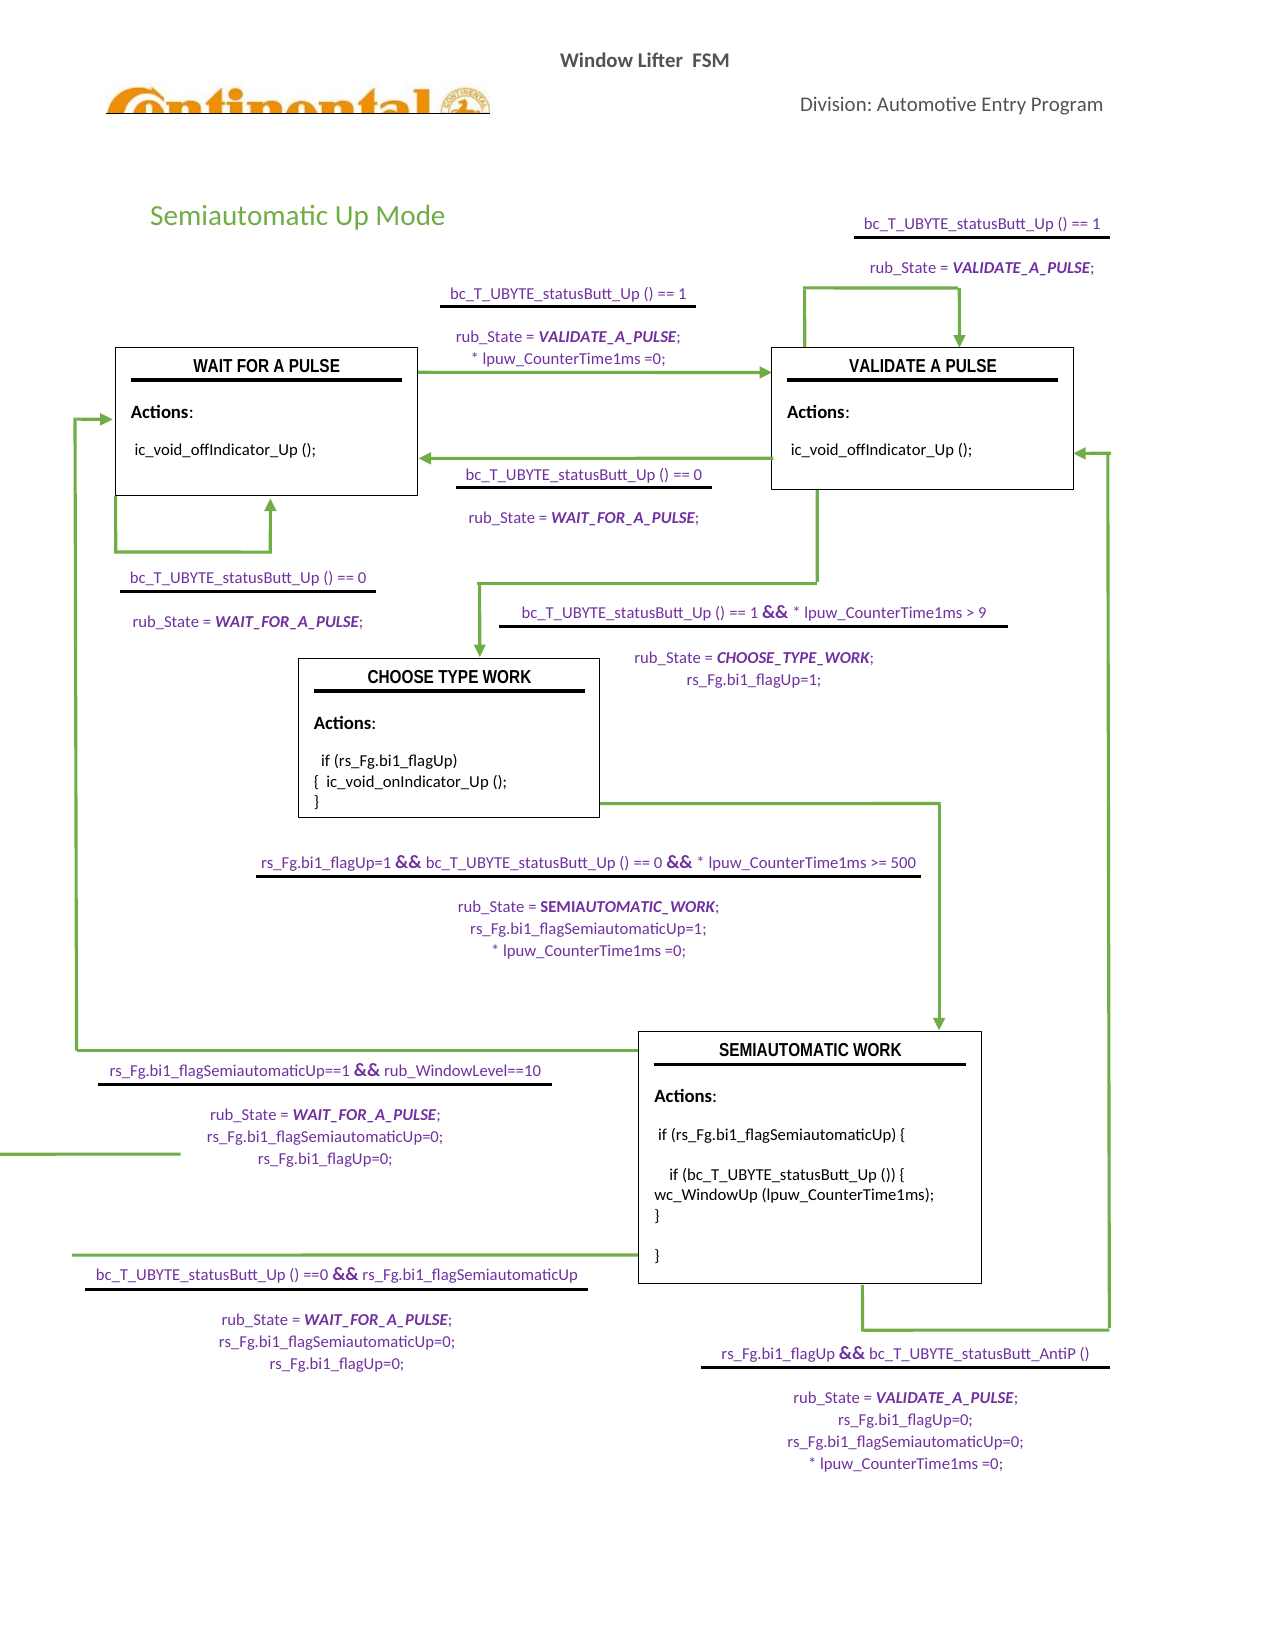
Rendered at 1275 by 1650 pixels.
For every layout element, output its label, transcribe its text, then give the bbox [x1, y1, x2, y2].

text Semiautomatic Up Mode [150, 197, 1125, 232]
picture [106, 72, 490, 113]
